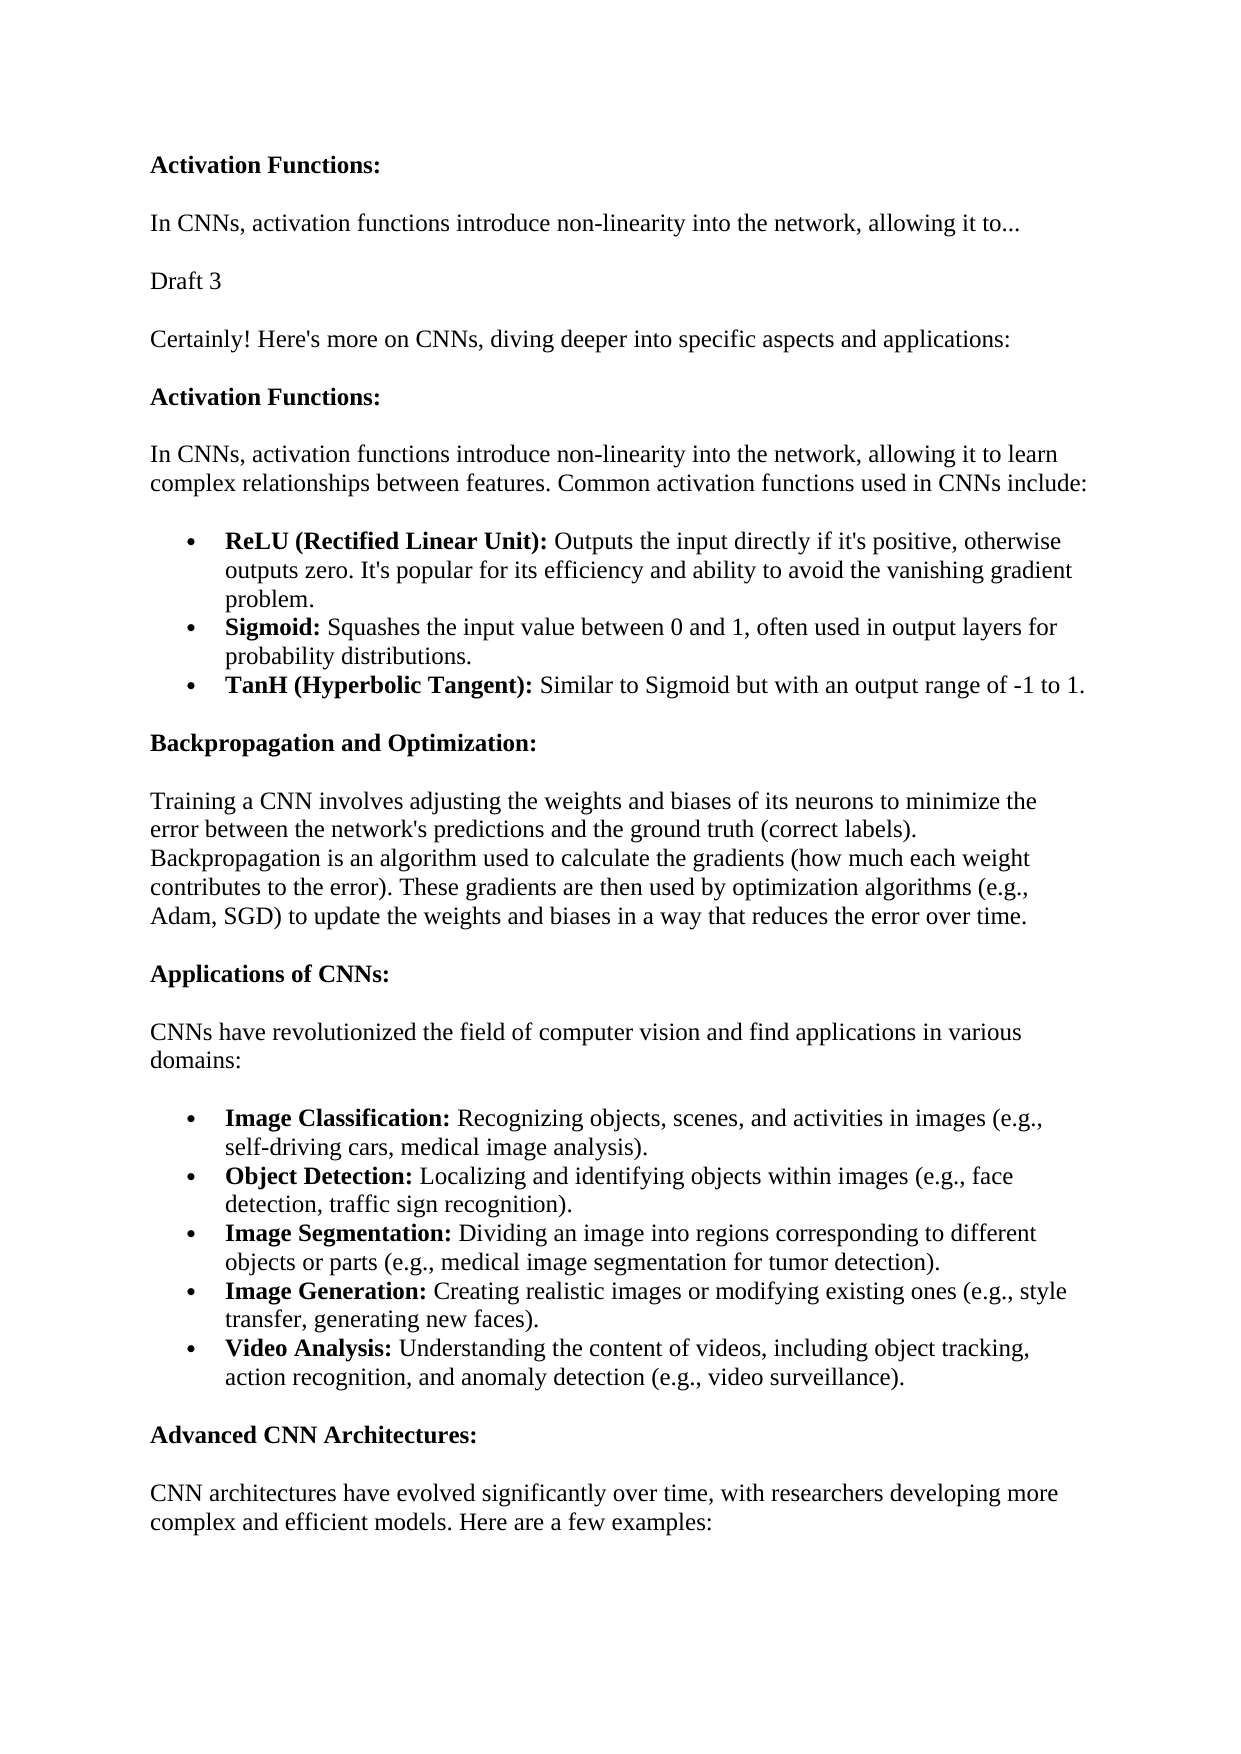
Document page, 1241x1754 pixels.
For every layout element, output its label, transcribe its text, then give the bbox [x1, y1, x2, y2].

text Training a CNN involves adjusting the weights and biases of its neurons to minimize the error between the network's predictions and the ground truth (correct labels). Backpropagation is an algorithm used to calculate the gradients (how much each weight contributes to the error). These gradients are then used by optimization algorithms (e.g., Adam, SGD) to update the weights and biases in a way that reduces the error over time. [150, 786, 1090, 929]
list Sigmoid: Squashes the input value between 0 and 1, often used in output layers for probability distributions. [187, 612, 1090, 670]
text CNNs have revolutionized the field of computer vision and find applications in various domains: [150, 1017, 1090, 1074]
list Image Classification: Recognizing objects, scenes, and activities in images (e.g., self-driving cars, medical image analysis). [187, 1103, 1090, 1161]
text Activation Functions: [150, 382, 1090, 410]
list ReLU (Rectified Linear Unit): Outputs the input directly if it's positive, otherwise outputs zero. It's popular for its efficiency and ability to avoid the vanishing gradient problem. [187, 526, 1090, 612]
text Activation Functions: [150, 150, 1090, 179]
text Applications of CNNs: [150, 959, 1090, 987]
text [150, 324, 1090, 352]
list Object Detection: Localizing and identifying objects within images (e.g., face detection, traffic sign recognition). [187, 1161, 1090, 1218]
text Advanced CNN Architectures: [150, 1420, 1090, 1449]
list Image Generation: Creating realistic images or modifying existing ones (e.g., style transfer, generating new faces). [187, 1276, 1090, 1333]
list Image Segmentation: Dividing an image into regions corresponding to different objects or parts (e.g., medical image segmentation for tumor detection). [187, 1218, 1090, 1276]
text Draft 3 [150, 266, 1090, 294]
list Video Analysis: Understanding the content of videos, including object tracking, action recognition, and anomaly detection (e.g., video surveillance). [187, 1333, 1090, 1391]
text In CNNs, activation functions introduce non-linearity into the network, allowing it to learn complex relationships between features. Common activation functions used in CNNs include: [150, 439, 1090, 497]
text In CNNs, activation functions introduce non-linearity into the network, allowing it to... [150, 208, 1090, 237]
text Backpropagation and Optimization: [150, 728, 1090, 757]
list TanH (Hyperbolic Tangent): Similar to Sigmoid but with an output range of -1 to 1. [187, 670, 1090, 699]
text CNN architectures have evolved significantly over time, with researchers developing more complex and efficient models. Here are a few examples: [150, 1478, 1090, 1535]
